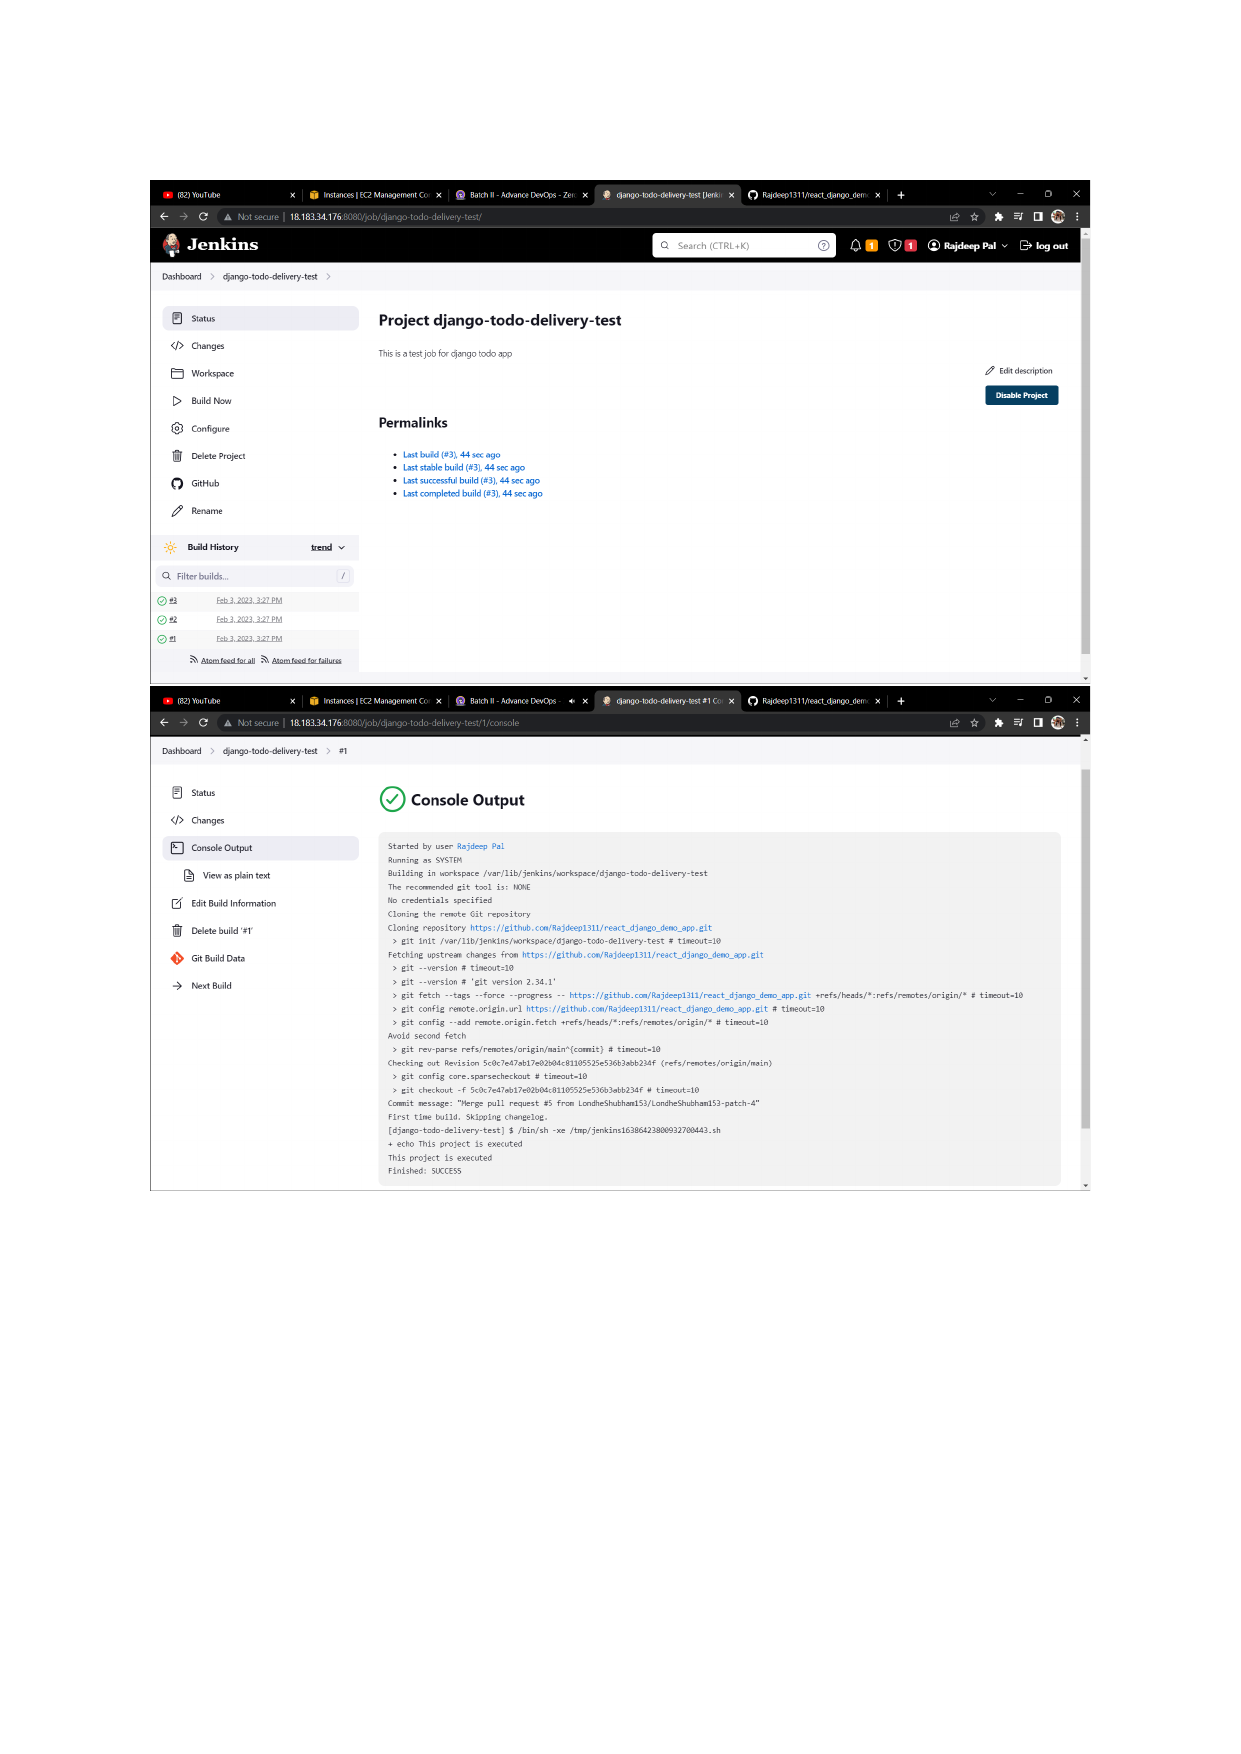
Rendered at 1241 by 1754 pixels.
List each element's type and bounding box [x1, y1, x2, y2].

picture [150, 180, 1091, 684]
picture [150, 686, 1091, 1191]
